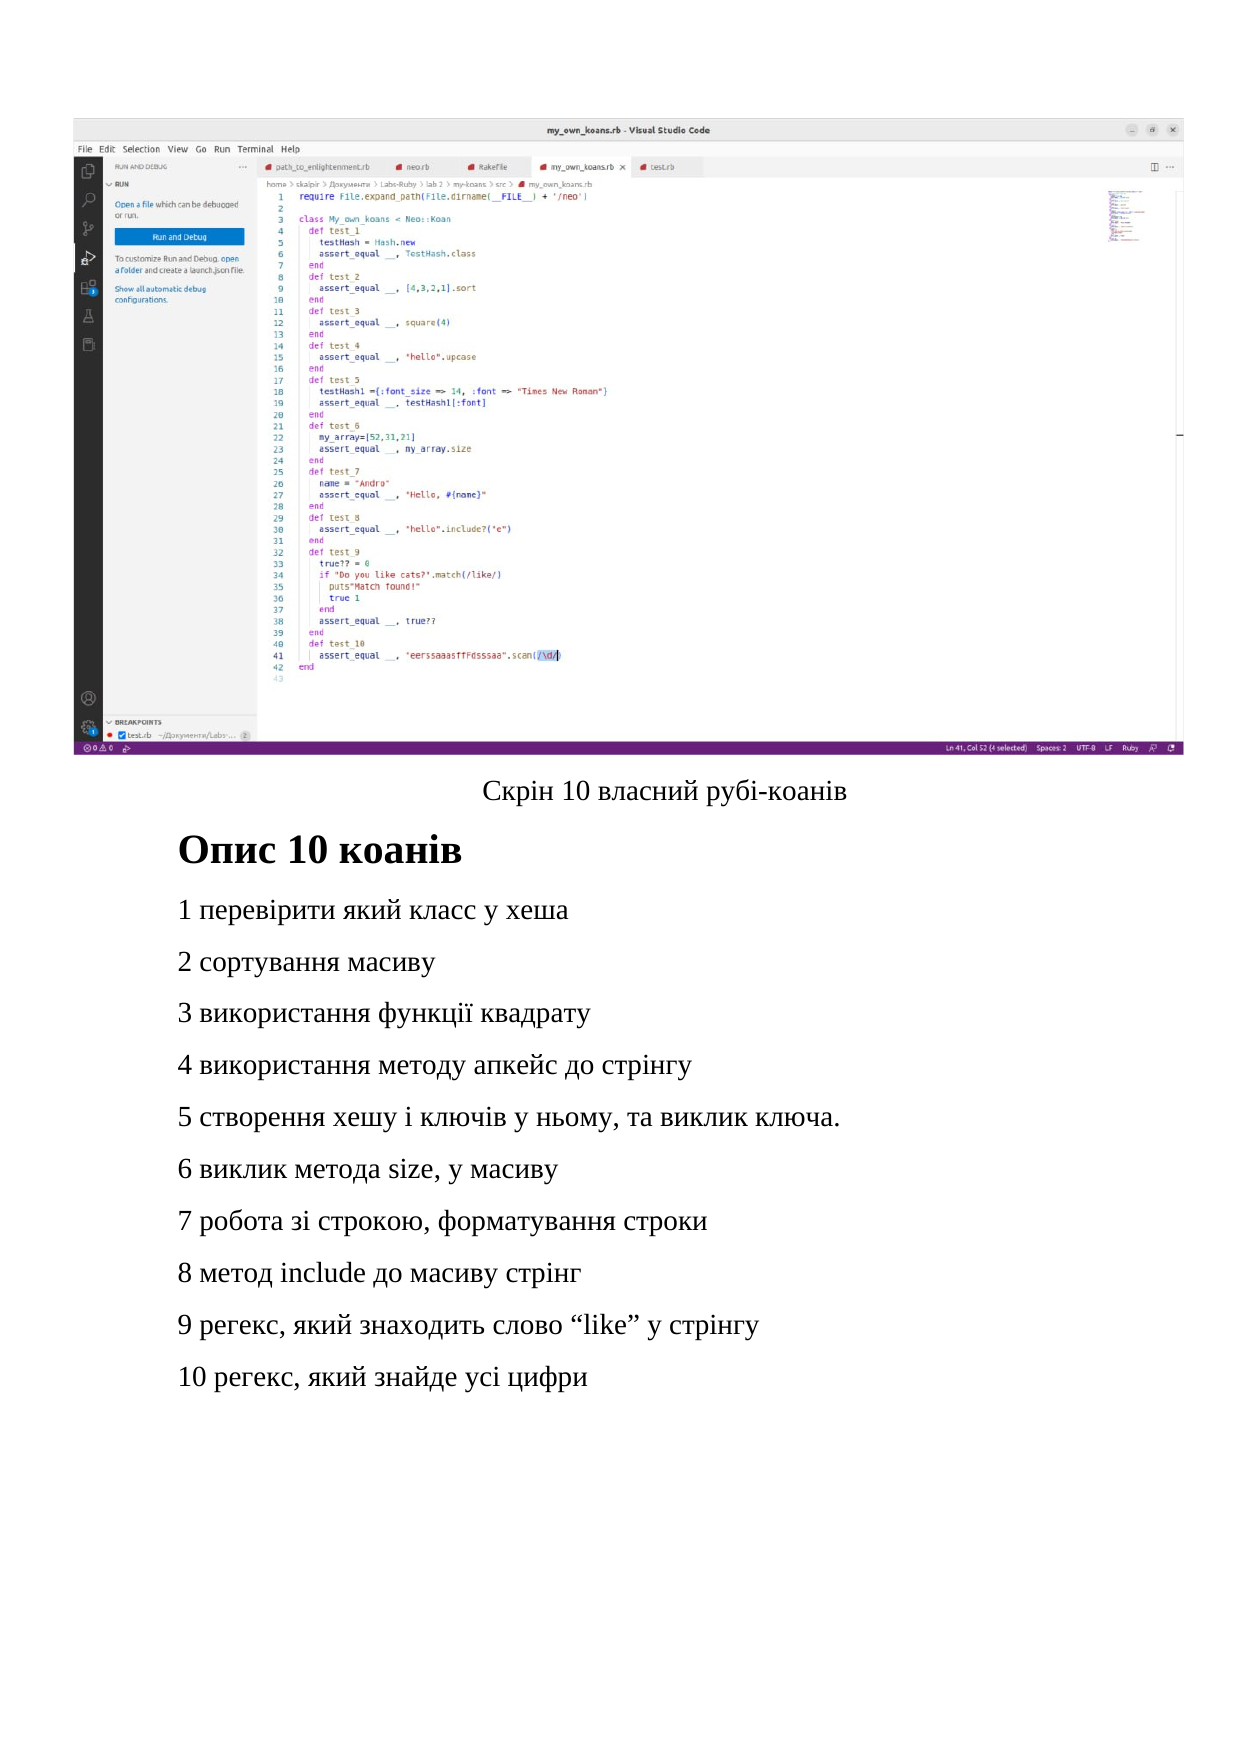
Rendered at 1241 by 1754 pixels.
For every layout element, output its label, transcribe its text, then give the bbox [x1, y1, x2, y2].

text 3 використання функції квадрату [177, 996, 1152, 1029]
text 2 сортування масиву [177, 944, 1152, 977]
text 10 регекс, який знайде усі цифри [177, 1359, 1152, 1392]
text 7 робота зі строкою, форматування строки [177, 1203, 1152, 1237]
text 4 використання методу апкейс до стрінгу [177, 1047, 1152, 1081]
text 5 створення хешу і ключів у ньому, та виклик ключа. [177, 1099, 1152, 1133]
text Скрін 10 власний рубі-коанів [177, 773, 1152, 806]
text 9 регекс, який знаходить слово “like” у стрінгу [177, 1307, 1152, 1340]
text 1 перевірити який класс у хеша [177, 892, 1152, 925]
picture [73, 118, 1184, 755]
text 8 метод include до масиву стрінг [177, 1255, 1152, 1288]
text Опис 10 коанів [177, 825, 1152, 873]
text 6 виклик метода size, у масиву [177, 1151, 1152, 1185]
